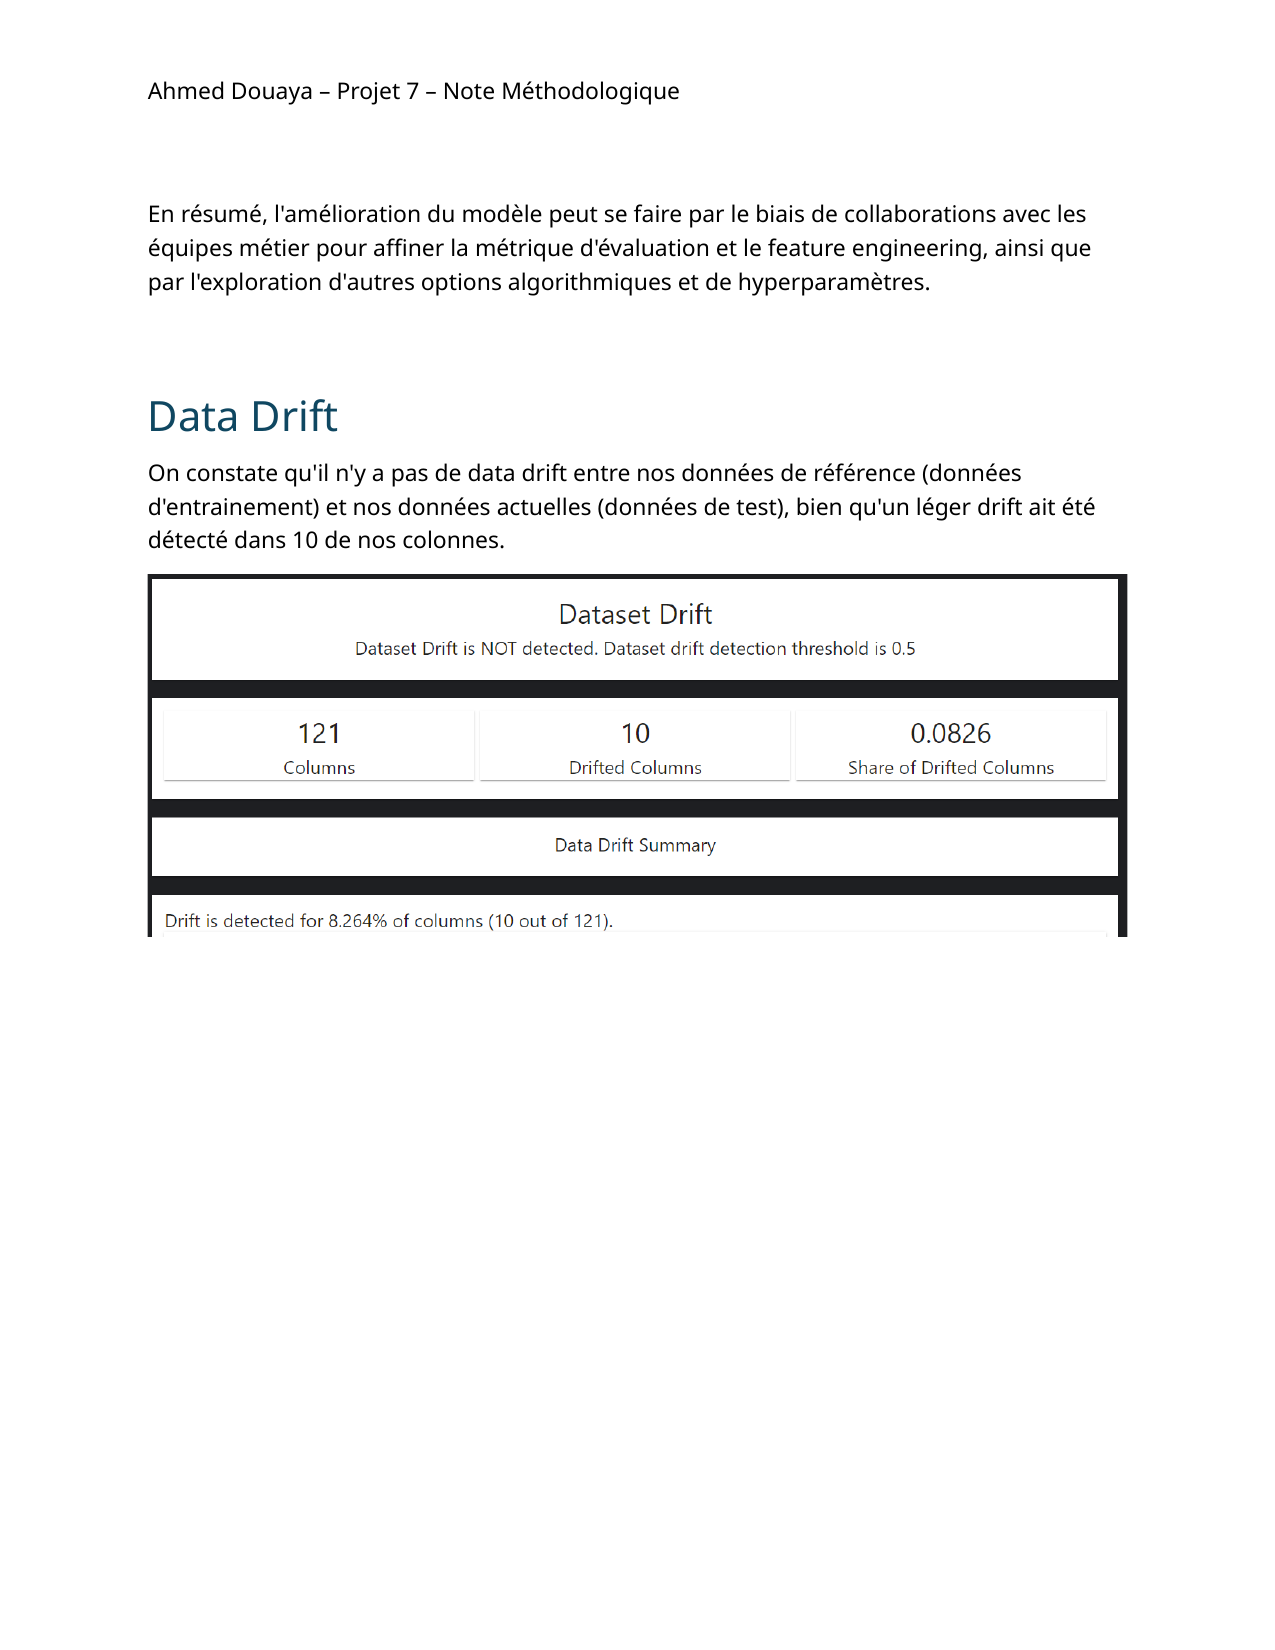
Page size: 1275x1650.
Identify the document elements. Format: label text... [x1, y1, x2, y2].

subtitle Data Drift [148, 387, 1127, 444]
text En résumé, l'amélioration du modèle peut se faire par le biais de collaborations avec les équipes métier pour affiner la métrique d'évaluation et le feature engineering, ainsi que par l'exploration d'autres options algorithmiques et de hyperparamètres. [148, 198, 1127, 297]
text On constate qu'il n'y a pas de data drift entre nos données de référence (données d'entrainement) et nos données actuelles (données de test), bien qu'un léger drift ait été détecté dans 10 de nos colonnes. [148, 457, 1127, 556]
picture [147, 574, 1128, 937]
